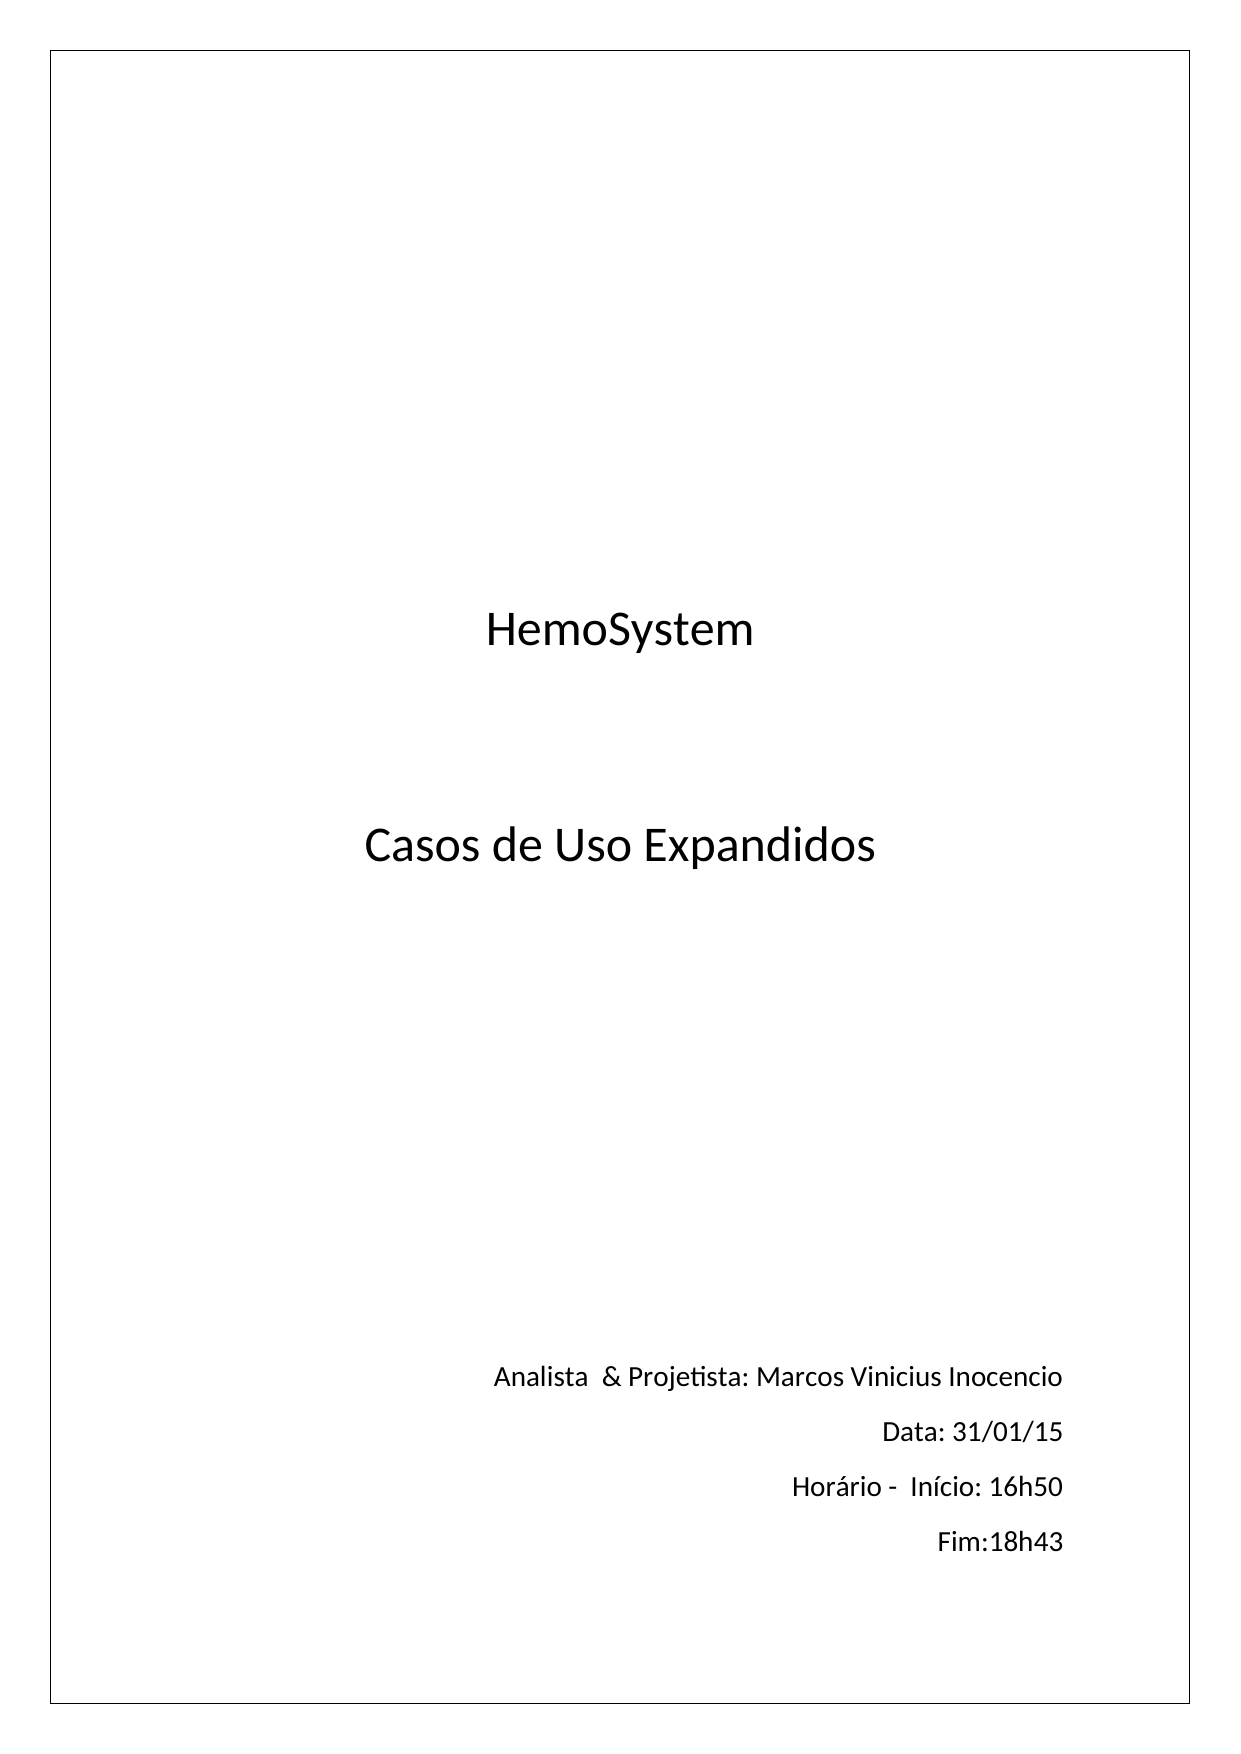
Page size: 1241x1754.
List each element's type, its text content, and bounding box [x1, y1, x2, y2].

text Casos de Uso Expandidos [177, 813, 1063, 874]
text Analista & Projetista: Marcos Vinicius Inocencio [177, 1358, 1063, 1393]
text Horário - Início: 16h50 [177, 1468, 1063, 1504]
text Fim:18h43 [177, 1523, 1063, 1559]
text Data: 31/01/15 [177, 1413, 1063, 1448]
text HemoSystem [177, 597, 1063, 658]
